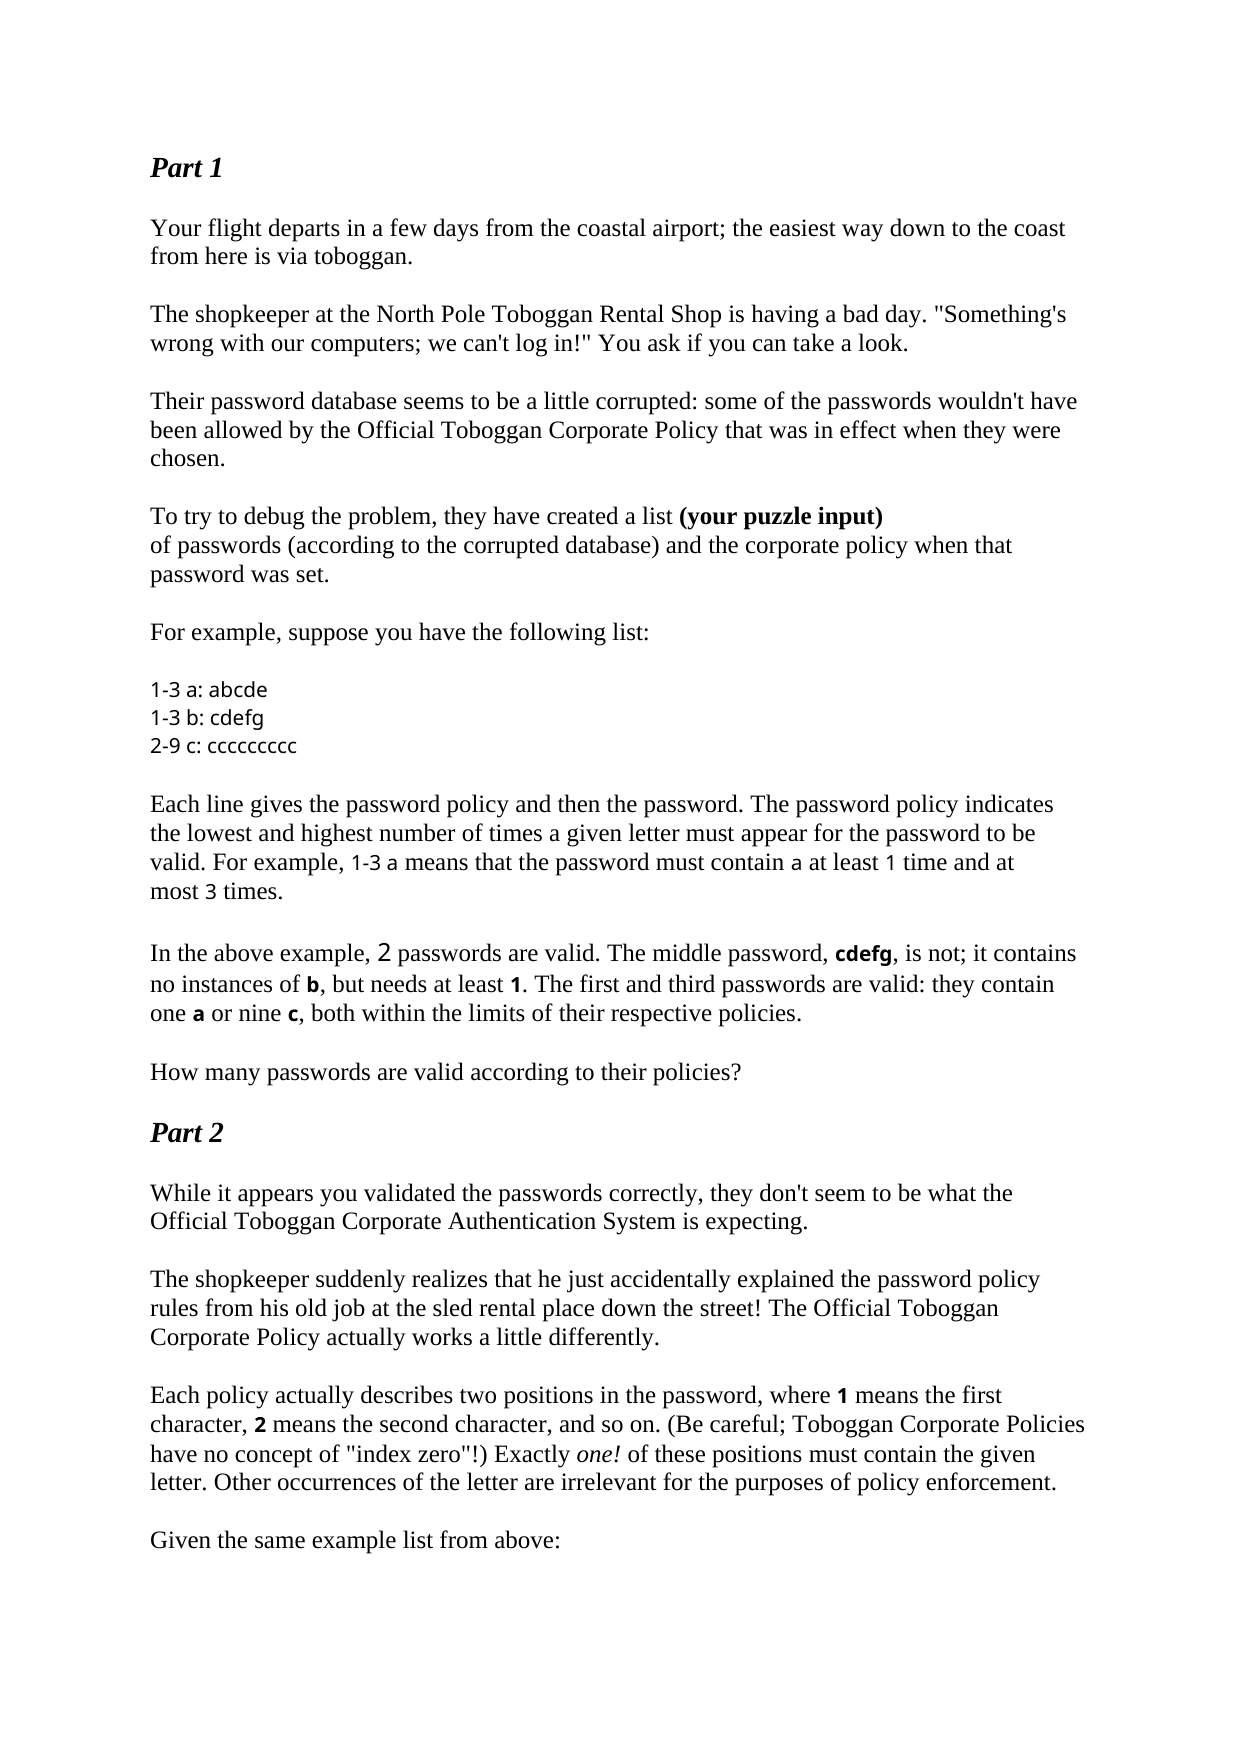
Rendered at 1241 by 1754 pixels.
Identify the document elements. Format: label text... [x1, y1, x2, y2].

text Your flight departs in a few days from the coastal airport; the easiest way down to the coast from here is via toboggan. [150, 213, 1090, 270]
text Given the same example list from above: [150, 1525, 1090, 1554]
text Part 1 [150, 150, 1090, 183]
text 1-3 b: cdefg [150, 703, 1090, 732]
text To try to debug the problem, they have created a list (your puzzle input) of passwords (according to the corrupted database) and the corporate policy when that password was set. [150, 501, 1090, 588]
text 2-9 c: ccccccccc [150, 732, 1090, 760]
text In the above example, 2 passwords are valid. The middle password, cdefg, is not; it contains no instances of b, but needs at least 1. The first and third passwords are valid: they contain one a or nine c, both within the limits of their respective policies. [150, 935, 1090, 1028]
text Their password database seems to be a little corrupted: some of the passwords wouldn't have been allowed by the Official Toboggan Corporate Policy that was in effect when they were chosen. [150, 386, 1090, 472]
text Each policy actually describes two positions in the password, where 1 means the first character, 2 means the second character, and so on. (Be careful; Toboggan Corporate Policies have no concept of "index zero"!) Exactly one! of these positions must contain the given letter. Other occurrences of the letter are irrelevant for the purposes of policy enforcement. [150, 1380, 1090, 1496]
text While it appears you validated the passwords correctly, they don't seem to be what the Official Toboggan Corporate Authentication System is expecting. [150, 1178, 1090, 1235]
text The shopkeeper suddenly realizes that he just accidentally explained the password policy rules from his old job at the sled rental place down the street! The Official Toboggan Corporate Policy actually works a little differently. [150, 1264, 1090, 1351]
text Part 2wo --- [150, 1115, 1090, 1148]
text The shopkeeper at the North Pole Toboggan Rental Shop is having a bad day. "Something's wrong with our computers; we can't log in!" You ask if you can take a look. [150, 299, 1090, 357]
text Each line gives the password policy and then the password. The password policy indicates the lowest and highest number of times a given letter must appear for the password to be valid. For example, 1-3 a means that the password must contain a at least 1 time and at most 3 times. [150, 789, 1090, 906]
text 1-3 a: abcde [150, 675, 1090, 703]
text How many passwords are valid according to their policies? [150, 1057, 1090, 1086]
text For example, suppose you have the following list: [150, 617, 1090, 646]
